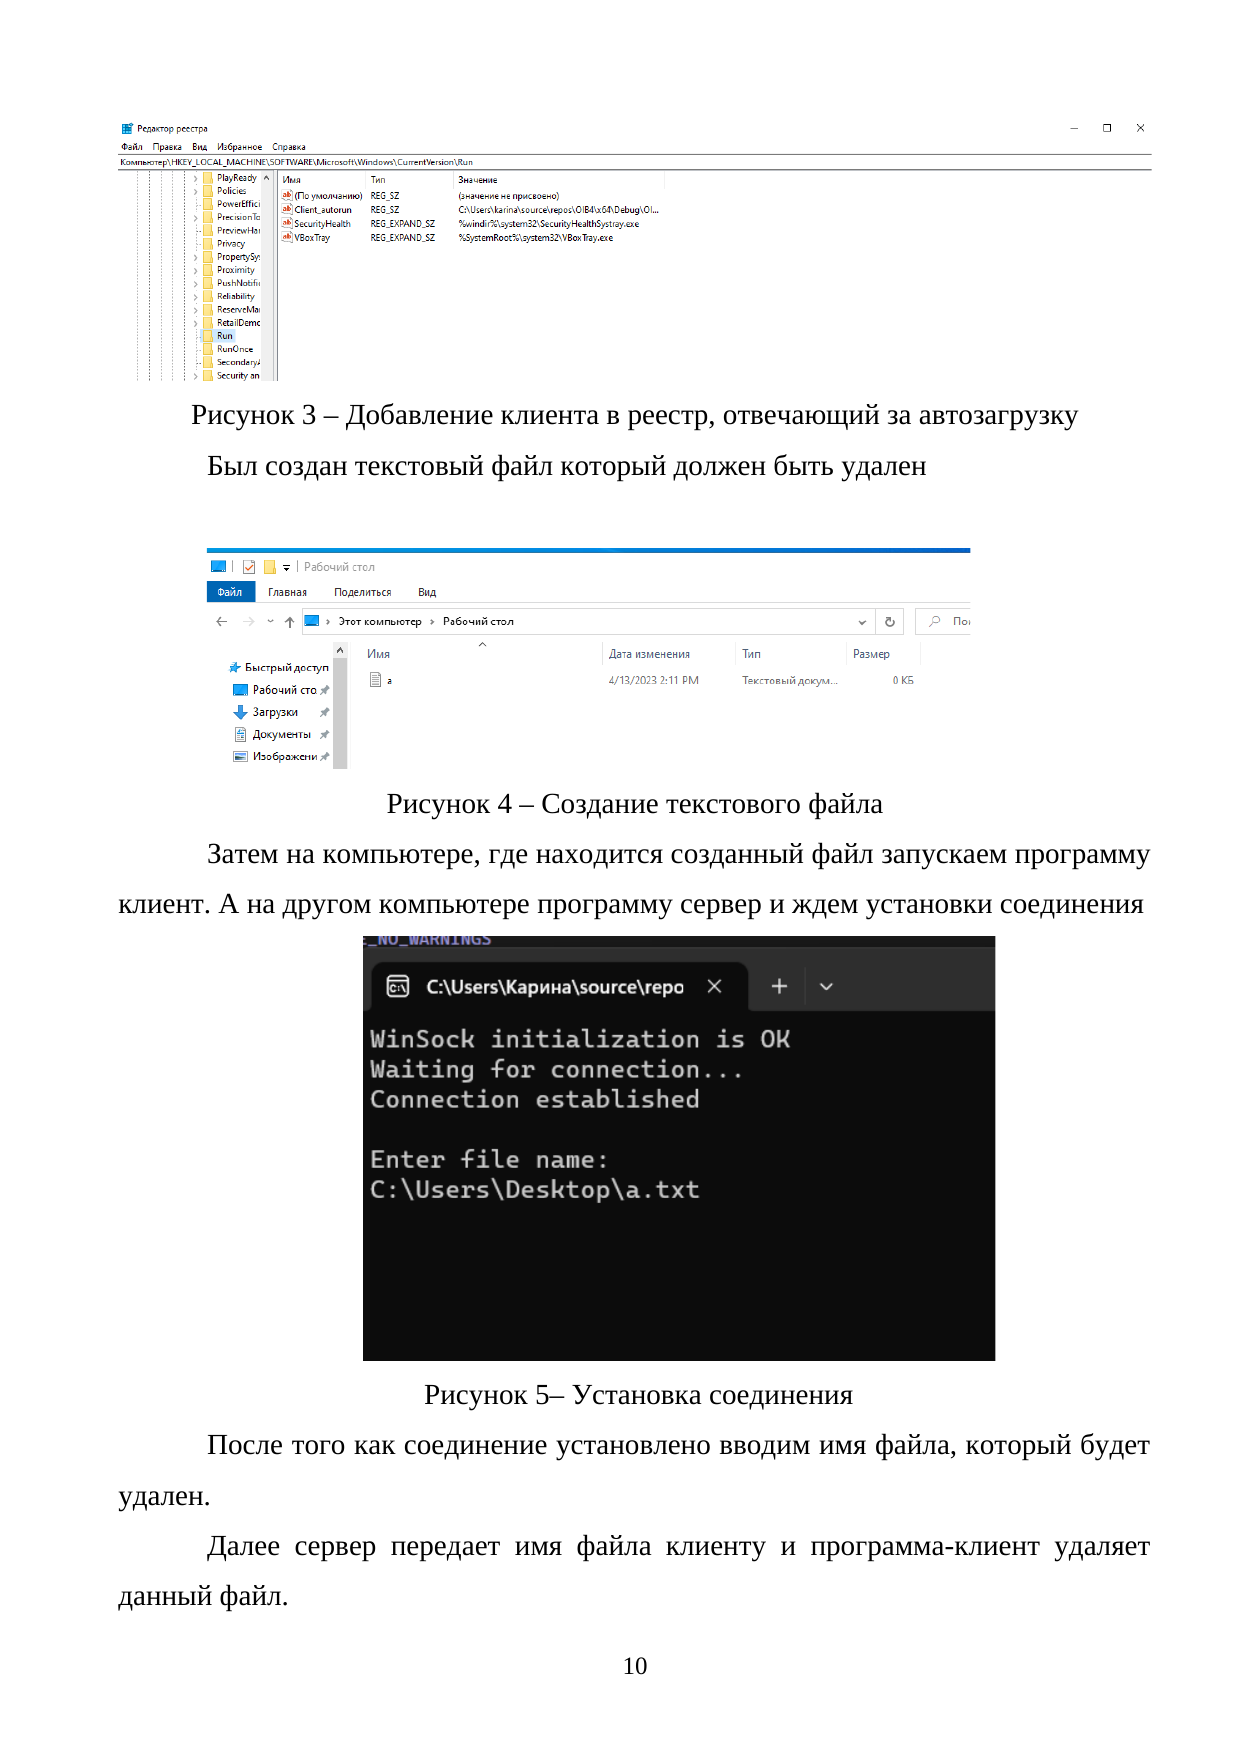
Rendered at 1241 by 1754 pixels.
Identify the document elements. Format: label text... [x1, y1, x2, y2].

text Далее сервер передает имя файла клиенту и программа-клиент удаляет данный файл. [118, 1528, 1152, 1612]
picture [363, 936, 996, 1361]
text Рисунок 4 – Создание текстового файла [118, 786, 1152, 819]
text Затем на компьютере, где находится созданный файл запускаем программу клиент. А на другом компьютере программу сервер и ждем установки соединения [118, 836, 1152, 920]
picture [206, 548, 971, 769]
text После того как соединение установлено вводим имя файла, который будет удален. [118, 1427, 1152, 1511]
text Рисунок 5– Установка соединения [118, 1377, 1152, 1411]
list Рисунок 3 – Добавление клиента в реестр, отвечающий за автозагрузку [118, 397, 1152, 431]
picture [118, 118, 1152, 381]
text Был создан текстовый файл который должен быть удален [118, 448, 1152, 481]
